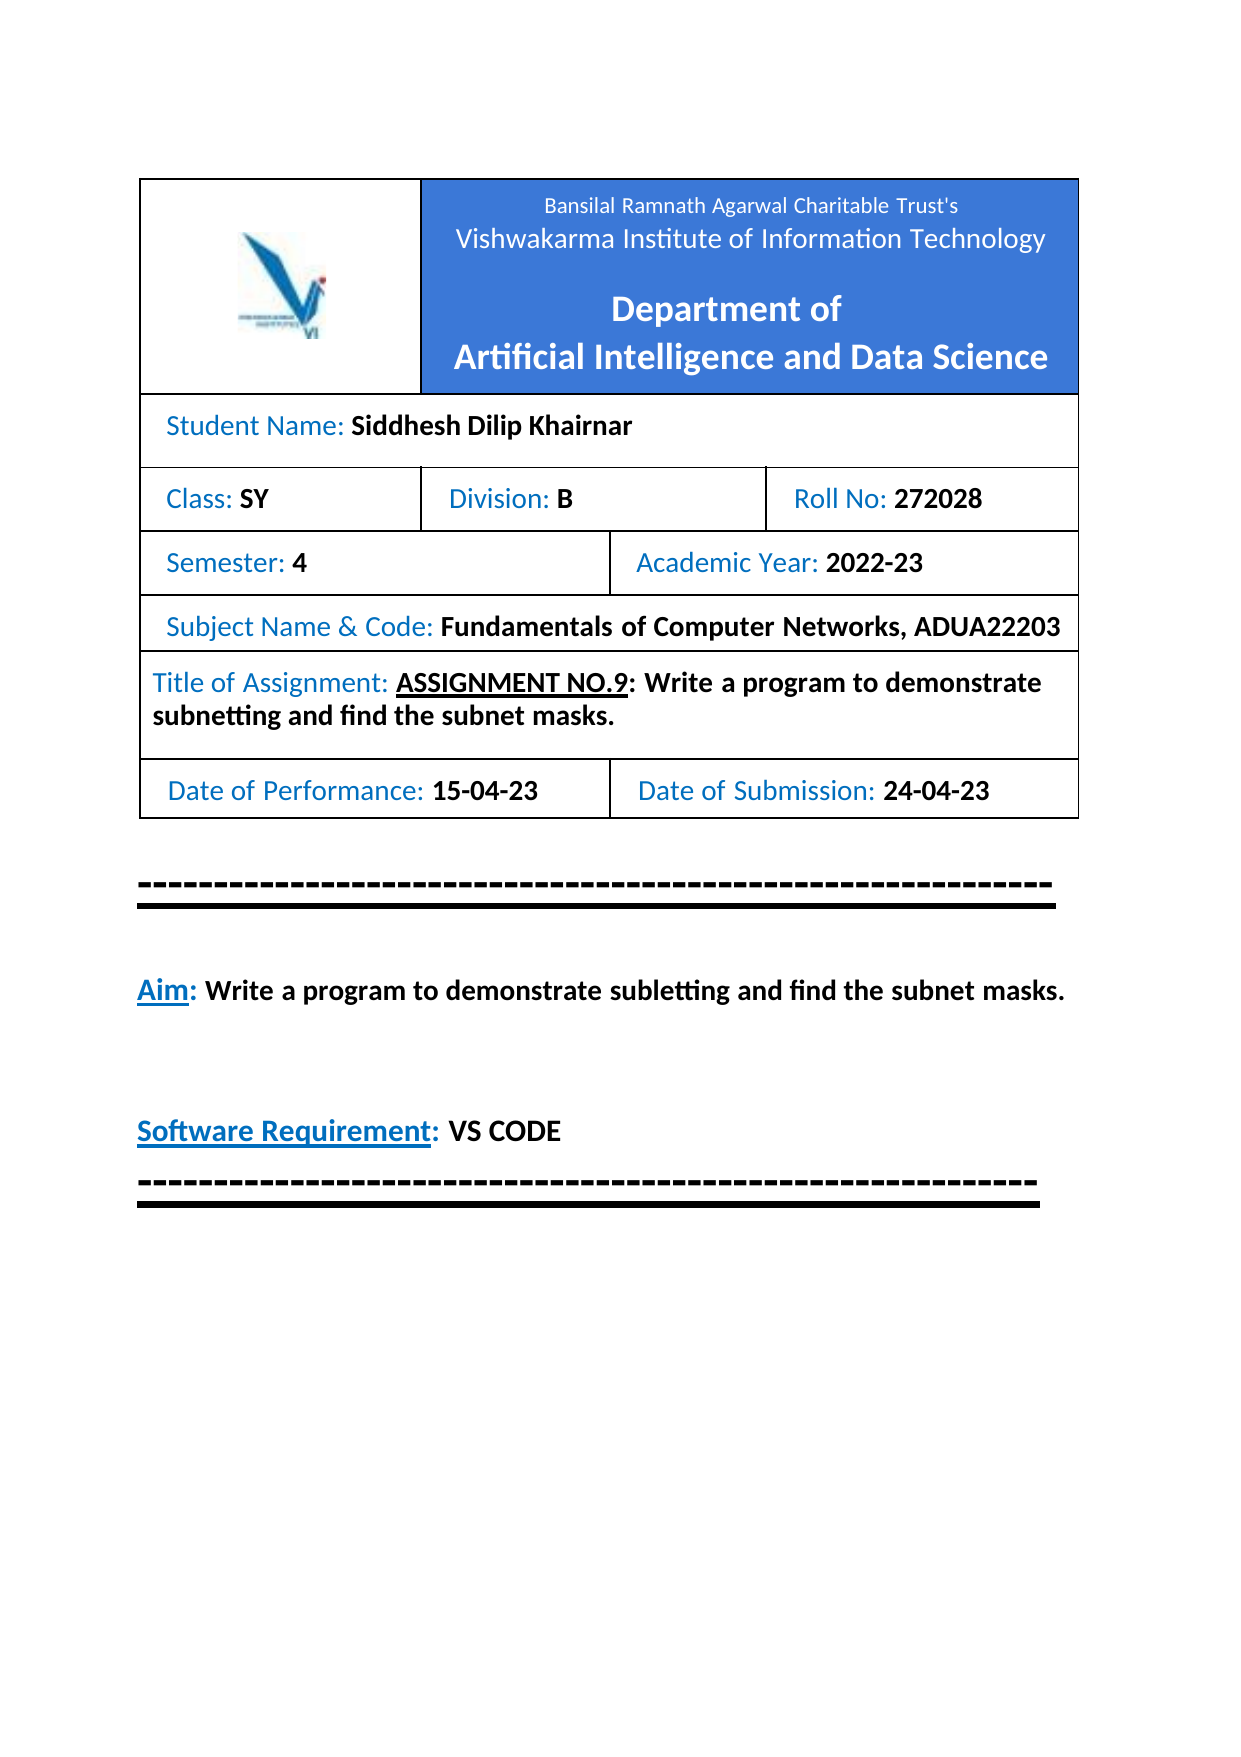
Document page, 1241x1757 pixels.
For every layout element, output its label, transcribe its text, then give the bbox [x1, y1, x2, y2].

table_cell Semester: 4 [141, 532, 609, 594]
table_cell Subject Name & Code: Fundamentals of Computer Networks, ADUA22203 [141, 596, 1078, 650]
table_cell Academic Year: 2022-23 [611, 532, 1078, 594]
table_cell Class: SY [141, 468, 420, 530]
table_cell Student Name: Siddhesh Dilip Khairnar [141, 395, 1078, 466]
table_header Bansilal Ramnath Agarwal Charitable Trust's Vishwakarma Institute of Information Technology Department of Artiﬁcial Intelligence and Data Science [422, 180, 1078, 393]
table_cell Roll No: 272028 [767, 468, 1078, 530]
table_cell Date of Submission: 24-04-23 [611, 760, 1078, 817]
table_cell Division: B [422, 468, 765, 530]
subtitle ------------------------------------------------------------ [137, 851, 1090, 912]
table_cell Date of Performance: 15-04-23 [141, 760, 609, 817]
table_cell Title of Assignment: ASSIGNMENT NO.9: Write a program to demonstrate subnetting and ﬁnd the subnet masks. [141, 652, 1078, 758]
text Software Requirement: VS CODE [137, 1111, 1090, 1149]
table_header [141, 180, 420, 393]
text Aim: Write a program to demonstrate subletting and ﬁnd the subnet masks. [137, 970, 1090, 1008]
picture [237, 232, 327, 339]
subtitle ----------------------------------------------------------- [137, 1149, 1090, 1210]
